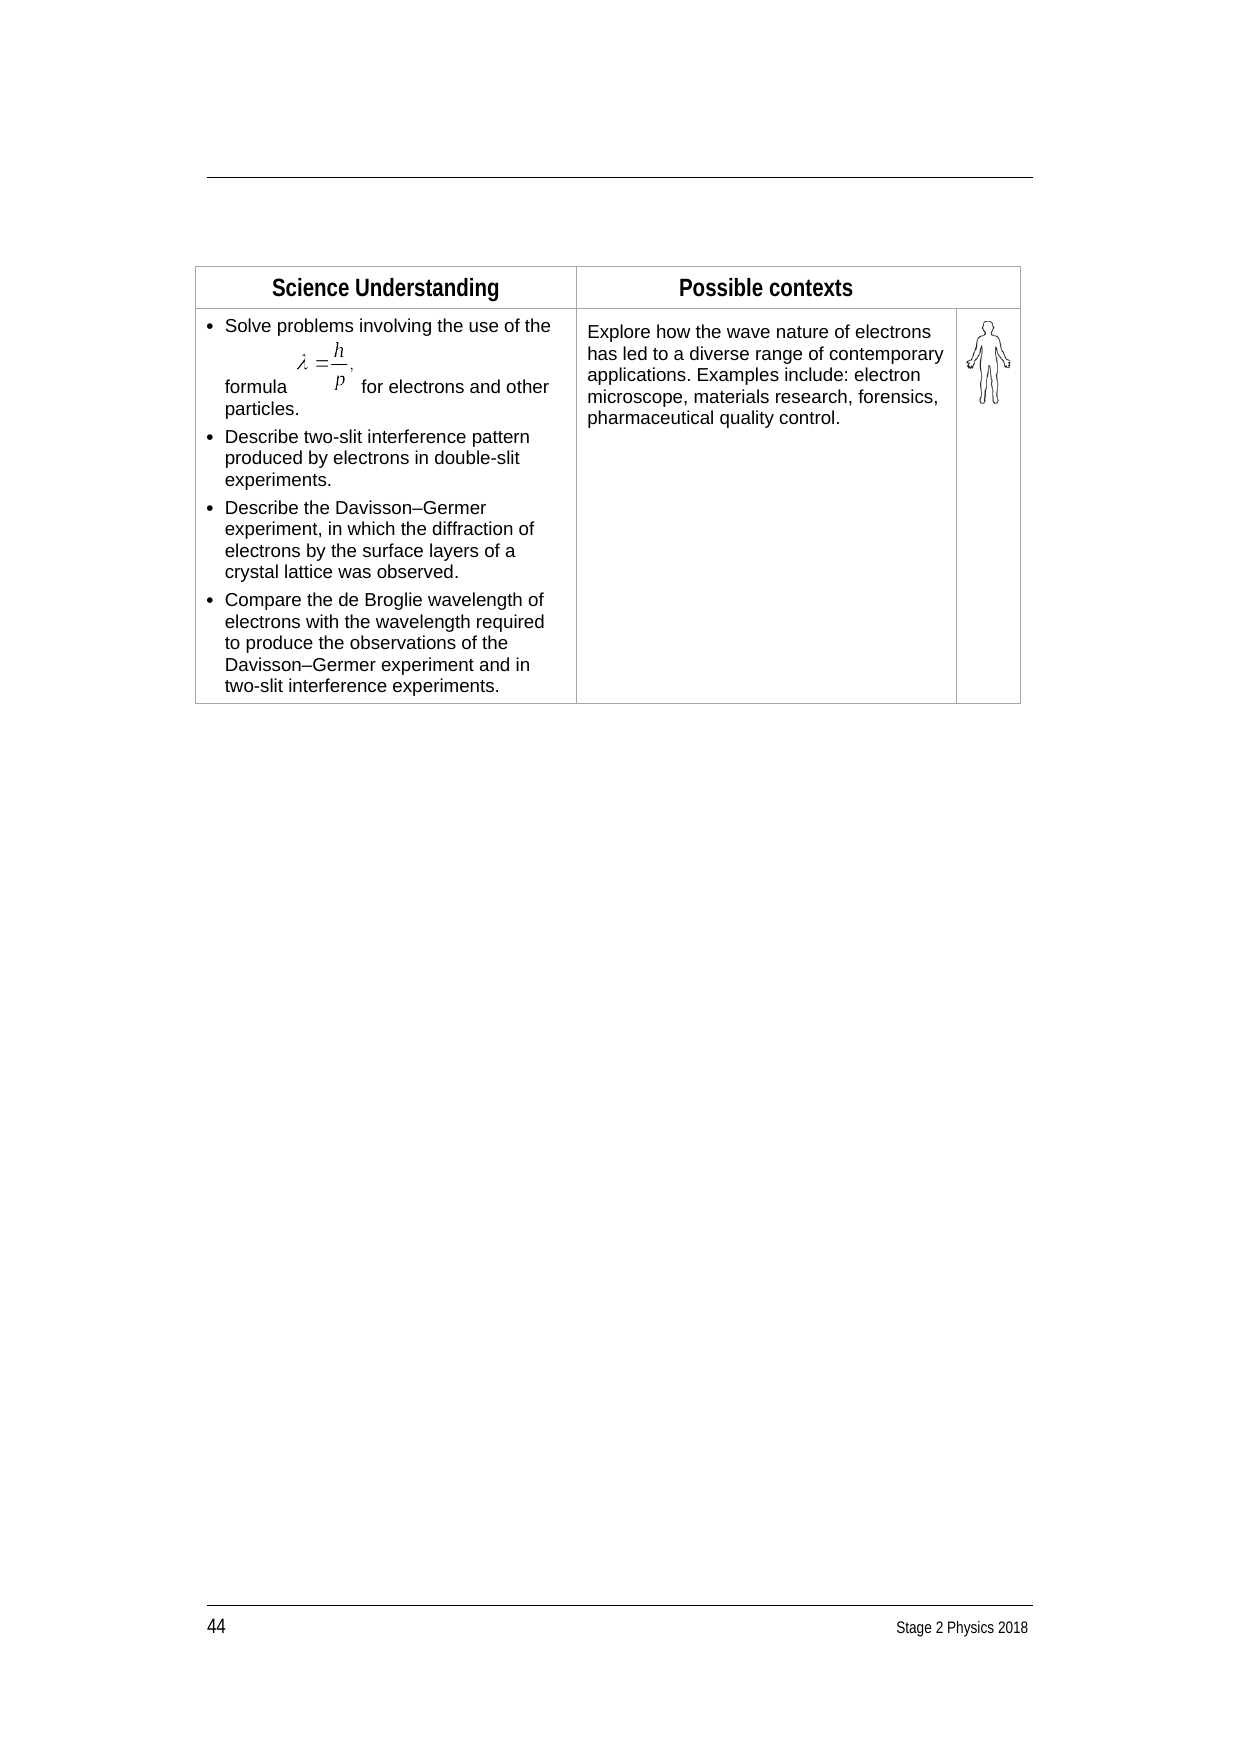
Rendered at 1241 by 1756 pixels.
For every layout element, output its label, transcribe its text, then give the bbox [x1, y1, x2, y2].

table_header Science Understanding [196, 267, 576, 308]
table_header Possible contexts [577, 267, 956, 308]
table_cell Solve problems involving the use of the formula for electrons and other particles. Describe two-slit interference pattern produced by electrons in double-slit experiments. Describe the Davisson–Germer experiment, in which the diffraction of electrons by the surface layers of a crystal lattice was observed. Compare the de Broglie wavelength of electrons with the wavelength required to produce the observations of the Davisson–Germer experiment and in two-slit interference experiments. [196, 309, 576, 703]
picture [966, 321, 1011, 404]
table_cell Explore how the wave nature of electrons has led to a diverse range of contemporary applications. Examples include: electron microscope, materials research, forensics, pharmaceutical quality control. [577, 309, 956, 703]
table_header [956, 267, 1020, 308]
table_cell [957, 309, 1020, 703]
